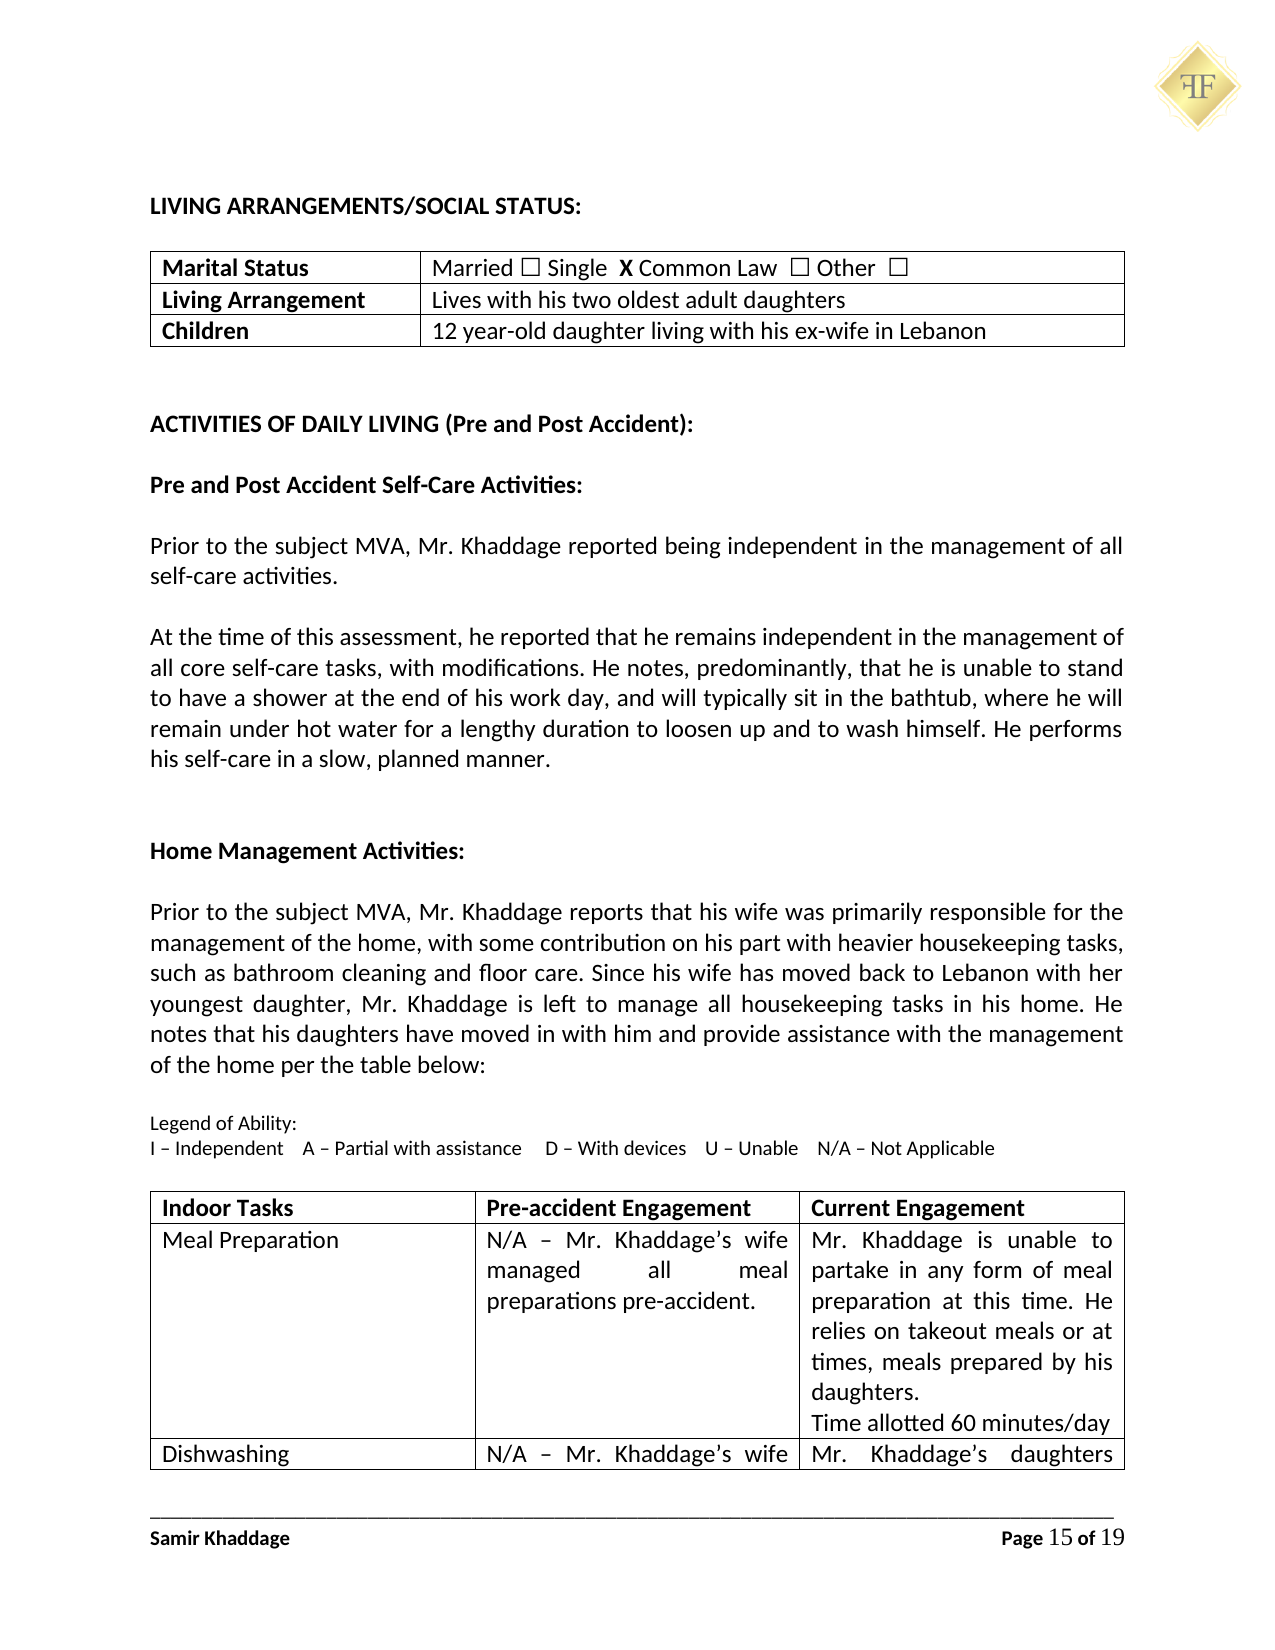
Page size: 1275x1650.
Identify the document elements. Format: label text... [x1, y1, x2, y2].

picture [1153, 28, 1243, 141]
table_cell N/A – Mr. Khaddage’s wife managed all dishwashing duties pre-accident. [476, 1439, 799, 1469]
table_header Indoor Tasks [151, 1192, 475, 1223]
table_cell Children [151, 315, 420, 346]
table_cell Meal Preparation [151, 1224, 475, 1437]
table_header Marital Status [151, 252, 420, 283]
table_header Married ☐ Single X Common Law ☐ Other ☐ [421, 252, 1124, 283]
table_cell Lives with his two oldest adult daughters [421, 284, 1124, 314]
table_header Current Engagement [800, 1192, 1124, 1223]
text ACTIVITIES OF DAILY LIVING (Pre and Post Accident): [150, 408, 1125, 438]
text At the time of this assessment, he reported that he remains independent in the management of all core self-care tasks, with modifications. He notes, predominantly, that he is unable to stand to have a shower at the end of his work day, and will typically sit in the bathtub, where he will remain under hot water for a lengthy duration to loosen up and to wash himself. He performs his self-care in a slow, planned manner. [150, 622, 1125, 774]
table_cell N/A – Mr. Khaddage’s wife managed all meal preparations pre-accident. [476, 1224, 799, 1437]
table_cell Living Arrangement [151, 284, 420, 314]
text I – Independent A – Partial with assistance D – With devices U – Unable N/A – Not Applicable [150, 1135, 1125, 1161]
table_header Pre-accident Engagement [476, 1192, 799, 1223]
text Prior to the subject MVA, Mr. Khaddage reports that his wife was primarily responsible for the management of the home, with some contribution on his part with heavier housekeeping tasks, such as bathroom cleaning and floor care. Since his wife has moved back to Lebanon with her youngest daughter, Mr. Khaddage is left to manage all housekeeping tasks in his home. He notes that his daughters have moved in with him and provide assistance with the management of the home per the table below: [150, 896, 1125, 1079]
table_cell Mr. Khaddage is unable to partake in any form of meal preparation at this time. He relies on takeout meals or at times, meals prepared by his daughters. Time allotted 60 minutes/day [800, 1224, 1124, 1437]
table_cell Dishwashing [151, 1439, 475, 1469]
text Prior to the subject MVA, Mr. Khaddage reported being independent in the management of all self-care activities. [150, 530, 1125, 591]
text Pre and Post Accident Self-Care Activities: [150, 469, 1125, 499]
table_cell Mr. Khaddage’s daughters are responsible for all dishwashing duties. Time allotted 20 minutes/day [800, 1439, 1124, 1469]
table_cell 12 year-old daughter living with his ex-wife in Lebanon [421, 315, 1124, 346]
text LIVING ARRANGEMENTS/SOCIAL STATUS: [103, 190, 1125, 221]
text Home Management Activities: [103, 835, 1125, 866]
text Legend of Ability: [150, 1110, 1125, 1135]
